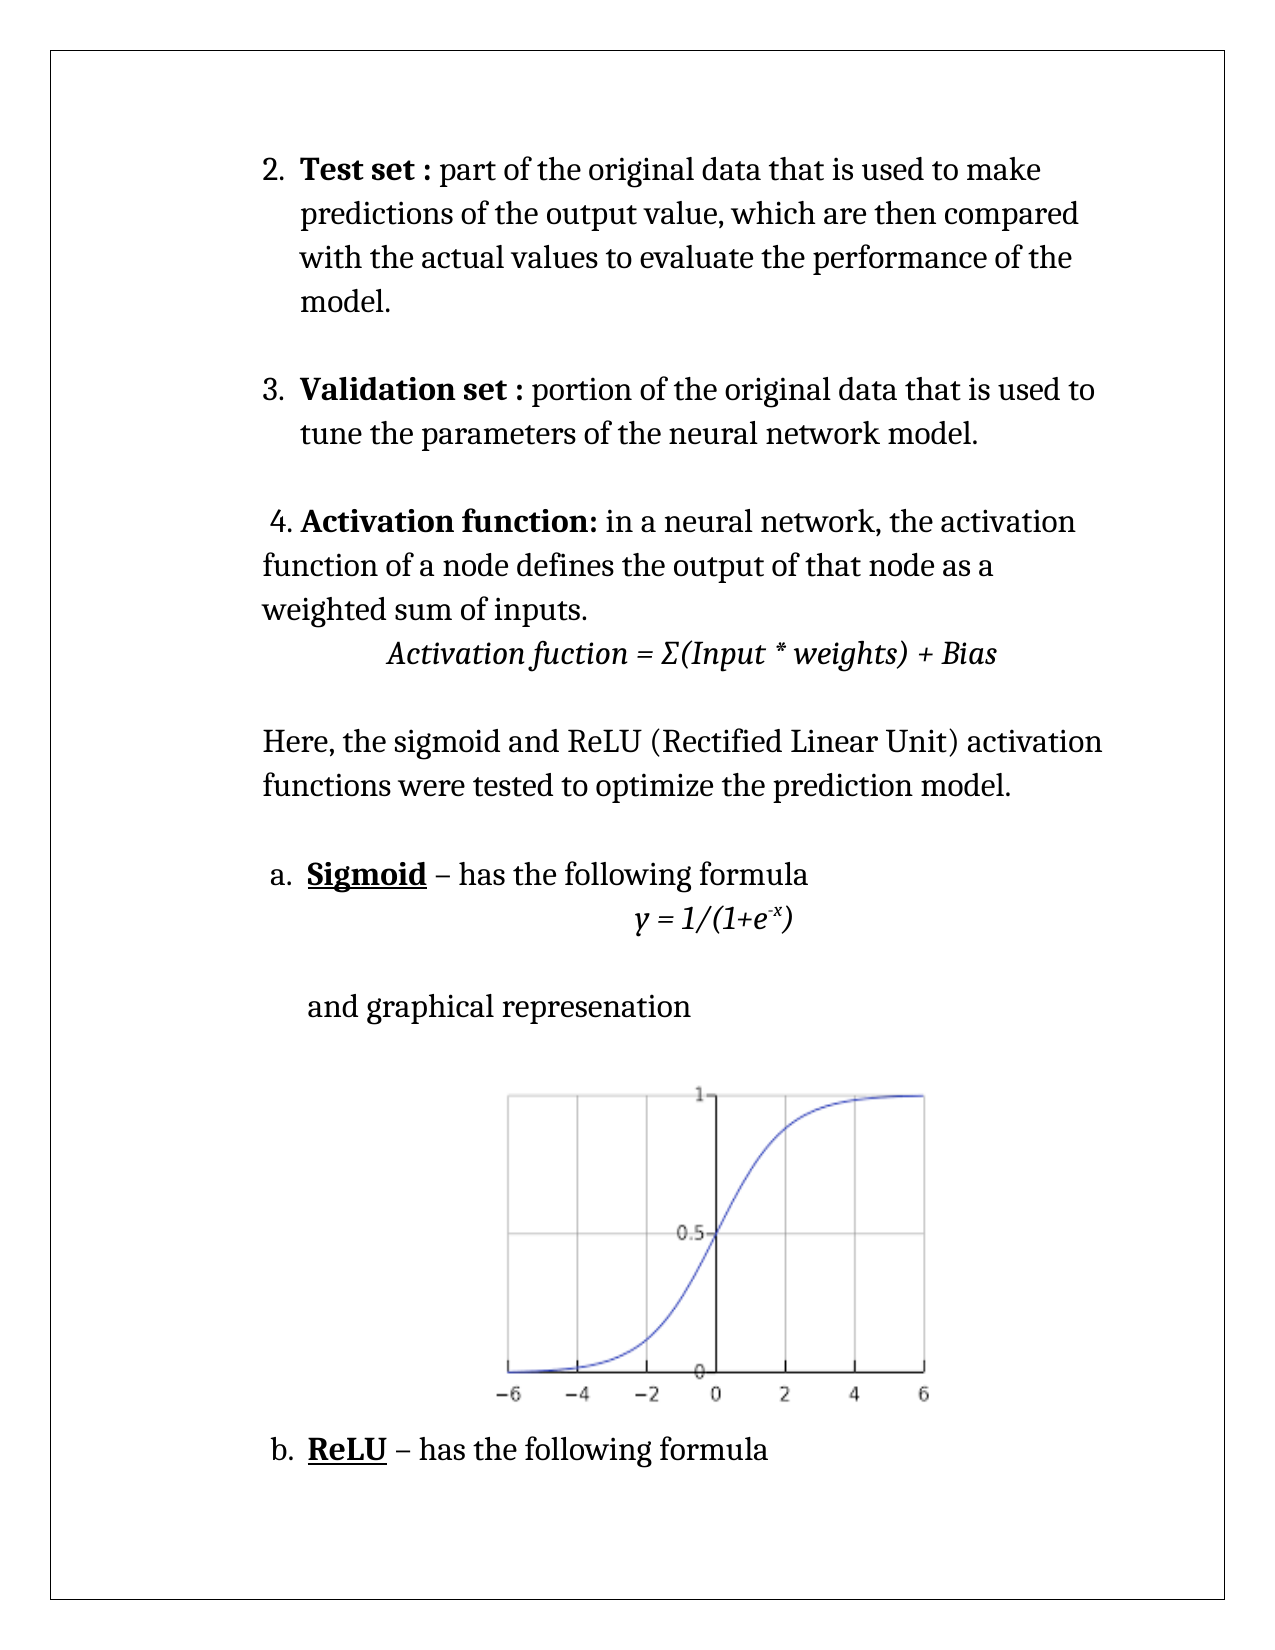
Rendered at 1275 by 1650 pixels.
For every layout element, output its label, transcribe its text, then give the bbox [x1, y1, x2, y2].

list Validation set : portion of the original data that is used to tune the parameters of the neural network model. [262, 370, 1125, 453]
picture [478, 1075, 955, 1419]
list Sigmoid – has the following formula [270, 855, 1125, 893]
list Here, the sigmoid and ReLU (Rectified Linear Unit) activation functions were tested to optimize the prediction model. [262, 723, 1125, 805]
list Activation fuction = ∑(Input * weights) + Bias [262, 635, 1125, 673]
list y = 1/(1+e-x) [307, 899, 1125, 937]
list and graphical represenation [307, 987, 1125, 1026]
list Test set : part of the original data that is used to make predictions of the output value, which are then compared with the actual values to evaluate the performance of the model. [262, 150, 1125, 321]
list 4. Activation function: in a neural network, the activation function of a node defines the output of that node as a weighted sum of inputs. [262, 502, 1125, 629]
list ReLU – has the following formula [270, 1431, 1125, 1469]
